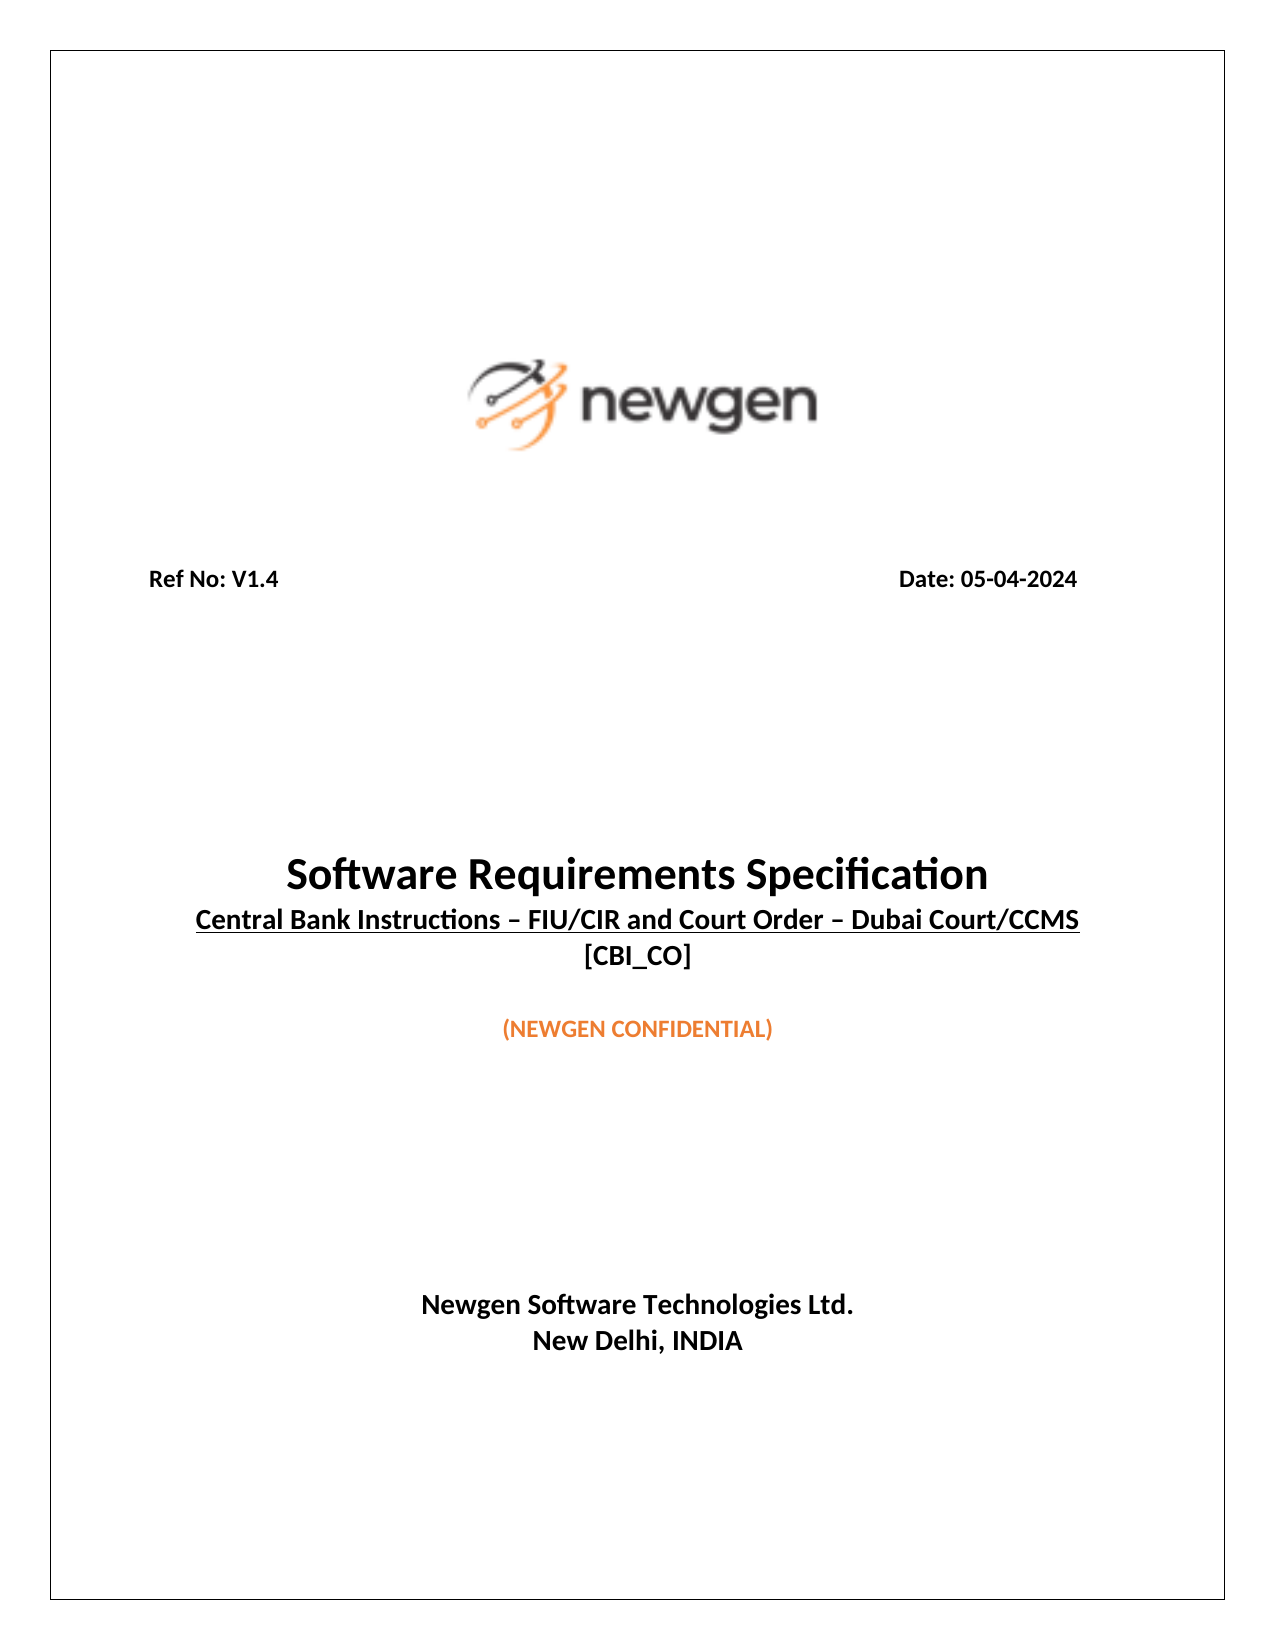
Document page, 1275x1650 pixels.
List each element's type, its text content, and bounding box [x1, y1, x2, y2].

picture [444, 355, 831, 468]
text Central Bank Instructions – FIU/CIR and Court Order – Dubai Court/CCMS [149, 901, 1126, 937]
text Ref No: V1.4 Date: 05-04-2024 [149, 568, 1126, 593]
text [CBI_CO] [149, 937, 1126, 972]
text (NEWGEN CONFIDENTIAL) [149, 1013, 1126, 1044]
text Software Requirements Specification [149, 845, 1126, 901]
text Newgen Software Technologies Ltd. [149, 1286, 1126, 1322]
text New Delhi, INDIA [149, 1322, 1126, 1357]
